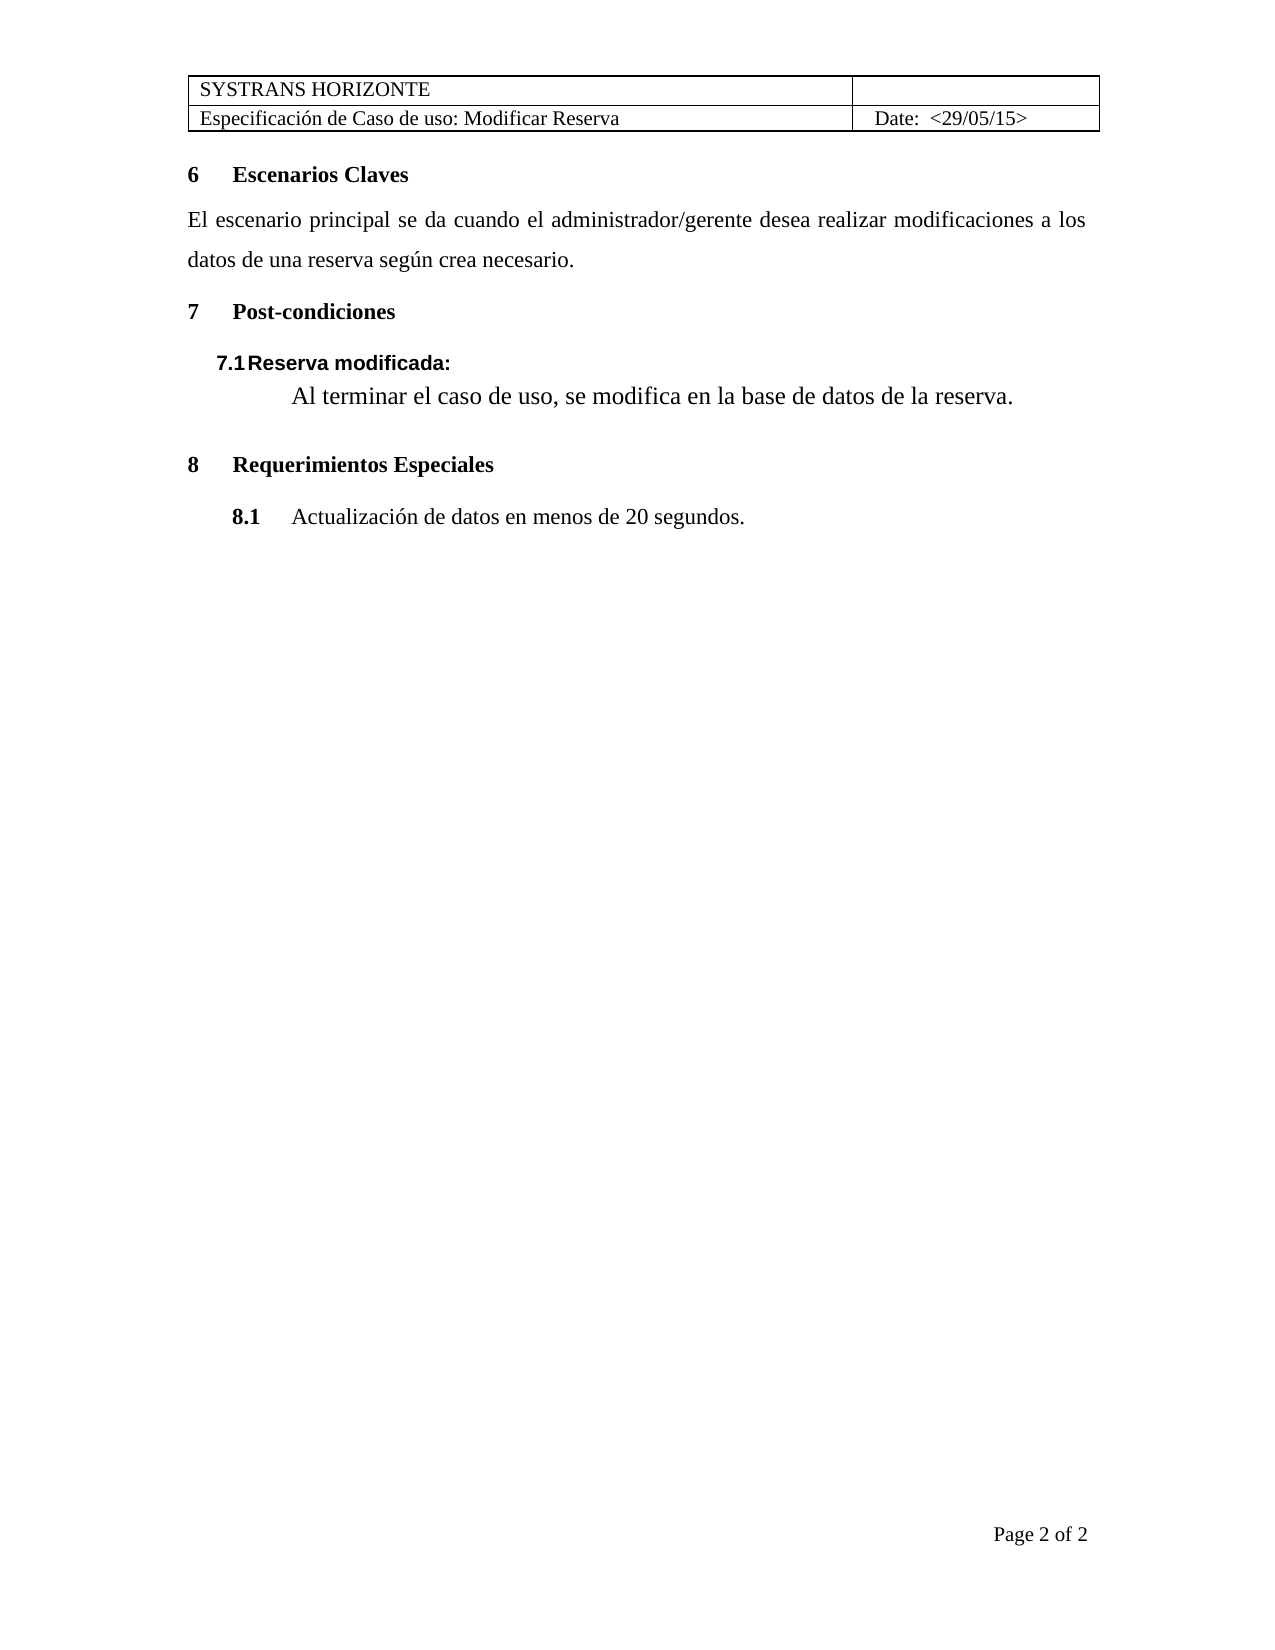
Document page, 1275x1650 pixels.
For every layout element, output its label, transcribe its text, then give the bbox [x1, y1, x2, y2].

subtitle Escenarios Claves [187, 161, 1087, 187]
text Al terminar el caso de uso, se modifica en la base de datos de la reserva. [291, 381, 1087, 410]
subtitle Actualización de datos en menos de 20 segundos. [232, 503, 1087, 529]
subtitle Reserva modificada: [216, 350, 1087, 375]
text El escenario principal se da cuando el administrador/gerente desea realizar modificaciones a los datos de una reserva según crea necesario. [187, 206, 1087, 272]
subtitle Requerimientos Especiales [187, 451, 1087, 477]
subtitle Post-condiciones [187, 298, 1087, 324]
